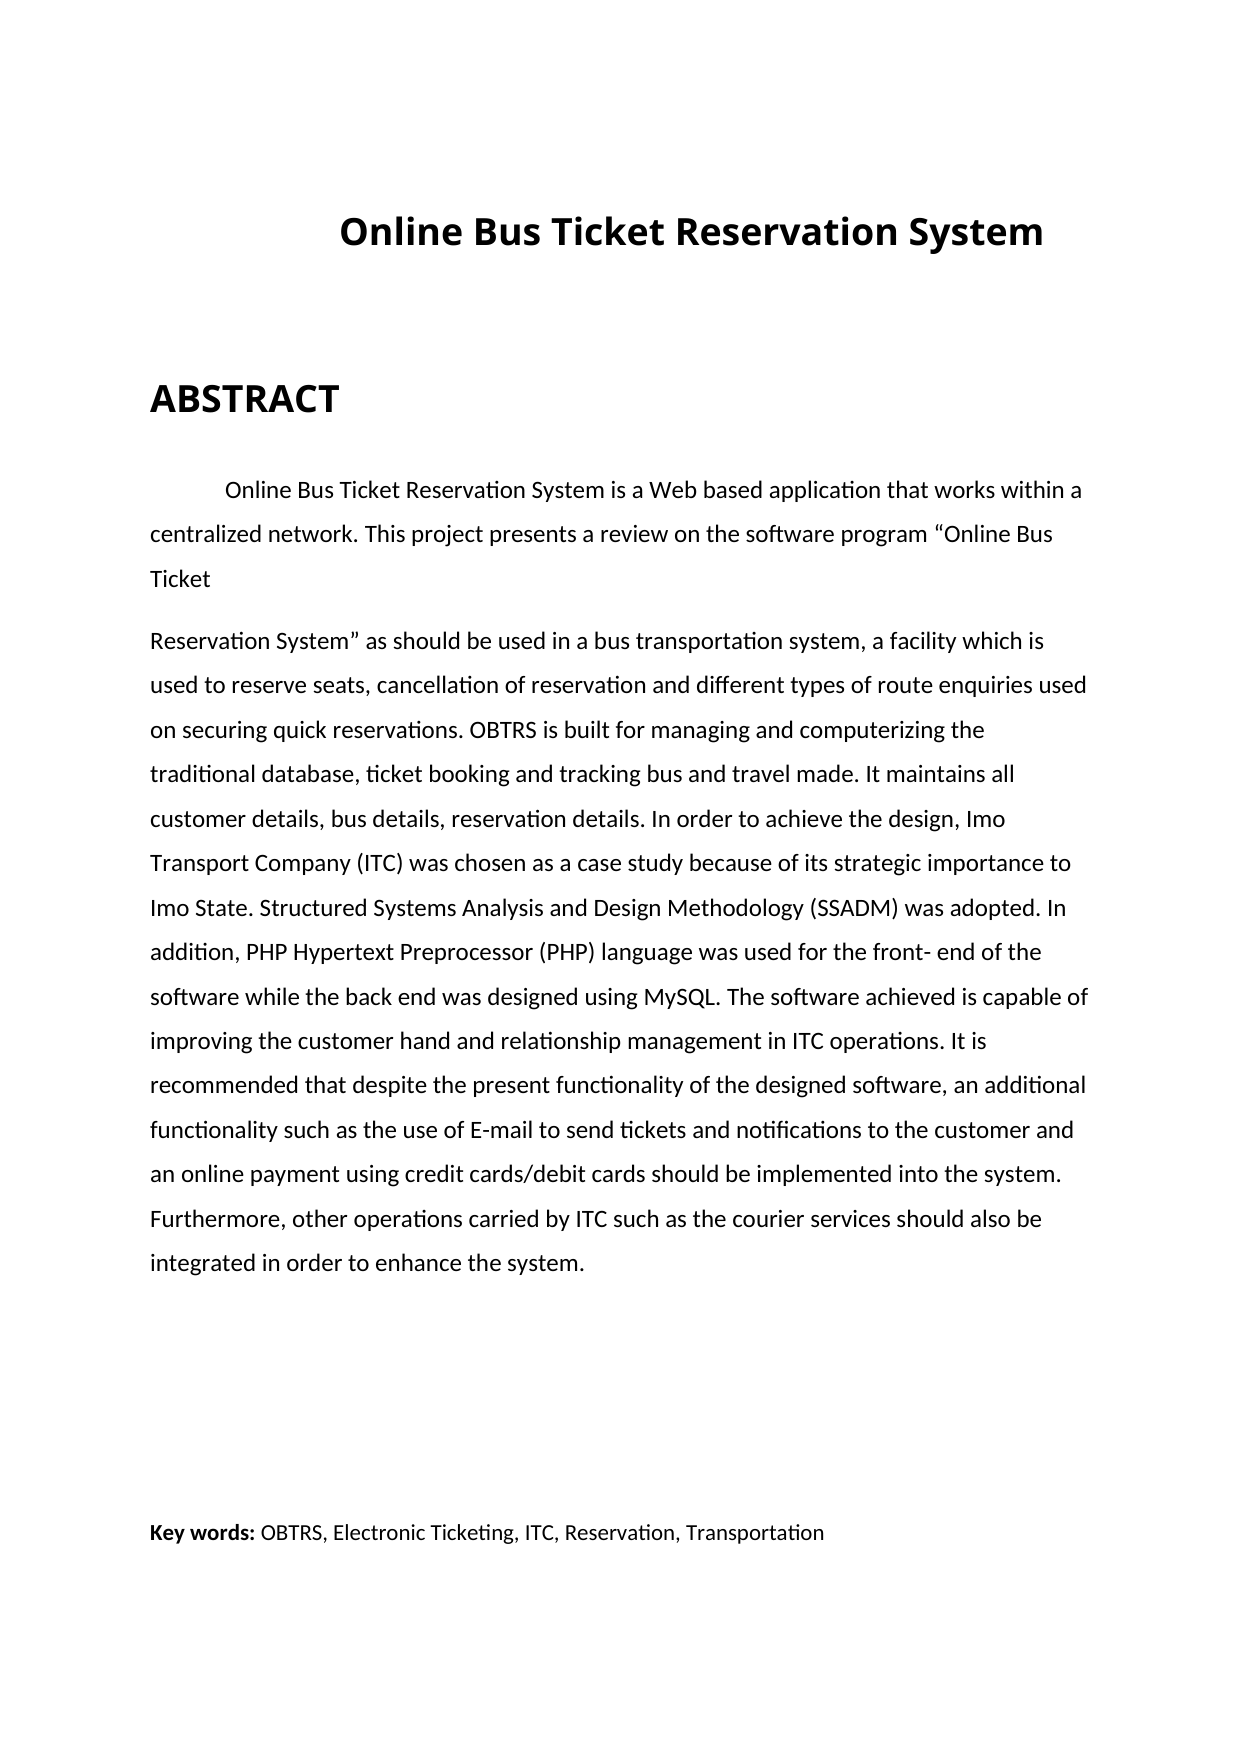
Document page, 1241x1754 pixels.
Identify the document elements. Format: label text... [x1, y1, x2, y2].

subtitle ABSTRACT [150, 372, 1090, 423]
text Key words: OBTRS, Electronic Ticketing, ITC, Reservation, Transportation [150, 1518, 1090, 1546]
text Reservation System” as should be used in a bus transportation system, a facility which is used to reserve seats, cancellation of reservation and different types of route enquiries used on securing quick reservations. OBTRS is built for managing and computerizing the traditional database, ticket booking and tracking bus and travel made. It maintains all customer details, bus details, reservation details. In order to achieve the design, Imo Transport Company (ITC) was chosen as a case study because of its strategic importance to Imo State. Structured Systems Analysis and Design Methodology (SSADM) was adopted. In addition, PHP Hypertext Preprocessor (PHP) language was used for the front- end of the software while the back end was designed using MySQL. The software achieved is capable of improving the customer hand and relationship management in ITC operations. It is recommended that despite the present functionality of the designed software, an additional functionality such as the use of E-mail to send tickets and notifications to the customer and an online payment using credit cards/debit cards should be implemented into the system. Furthermore, other operations carried by ITC such as the courier services should also be integrated in order to enhance the system. [150, 625, 1090, 1278]
text Online Bus Ticket Reservation System is a Web based application that works within a centralized network. This project presents a review on the software program “Online Bus Ticket [150, 474, 1090, 593]
subtitle Online Bus Ticket Reservation System [300, 205, 1090, 256]
